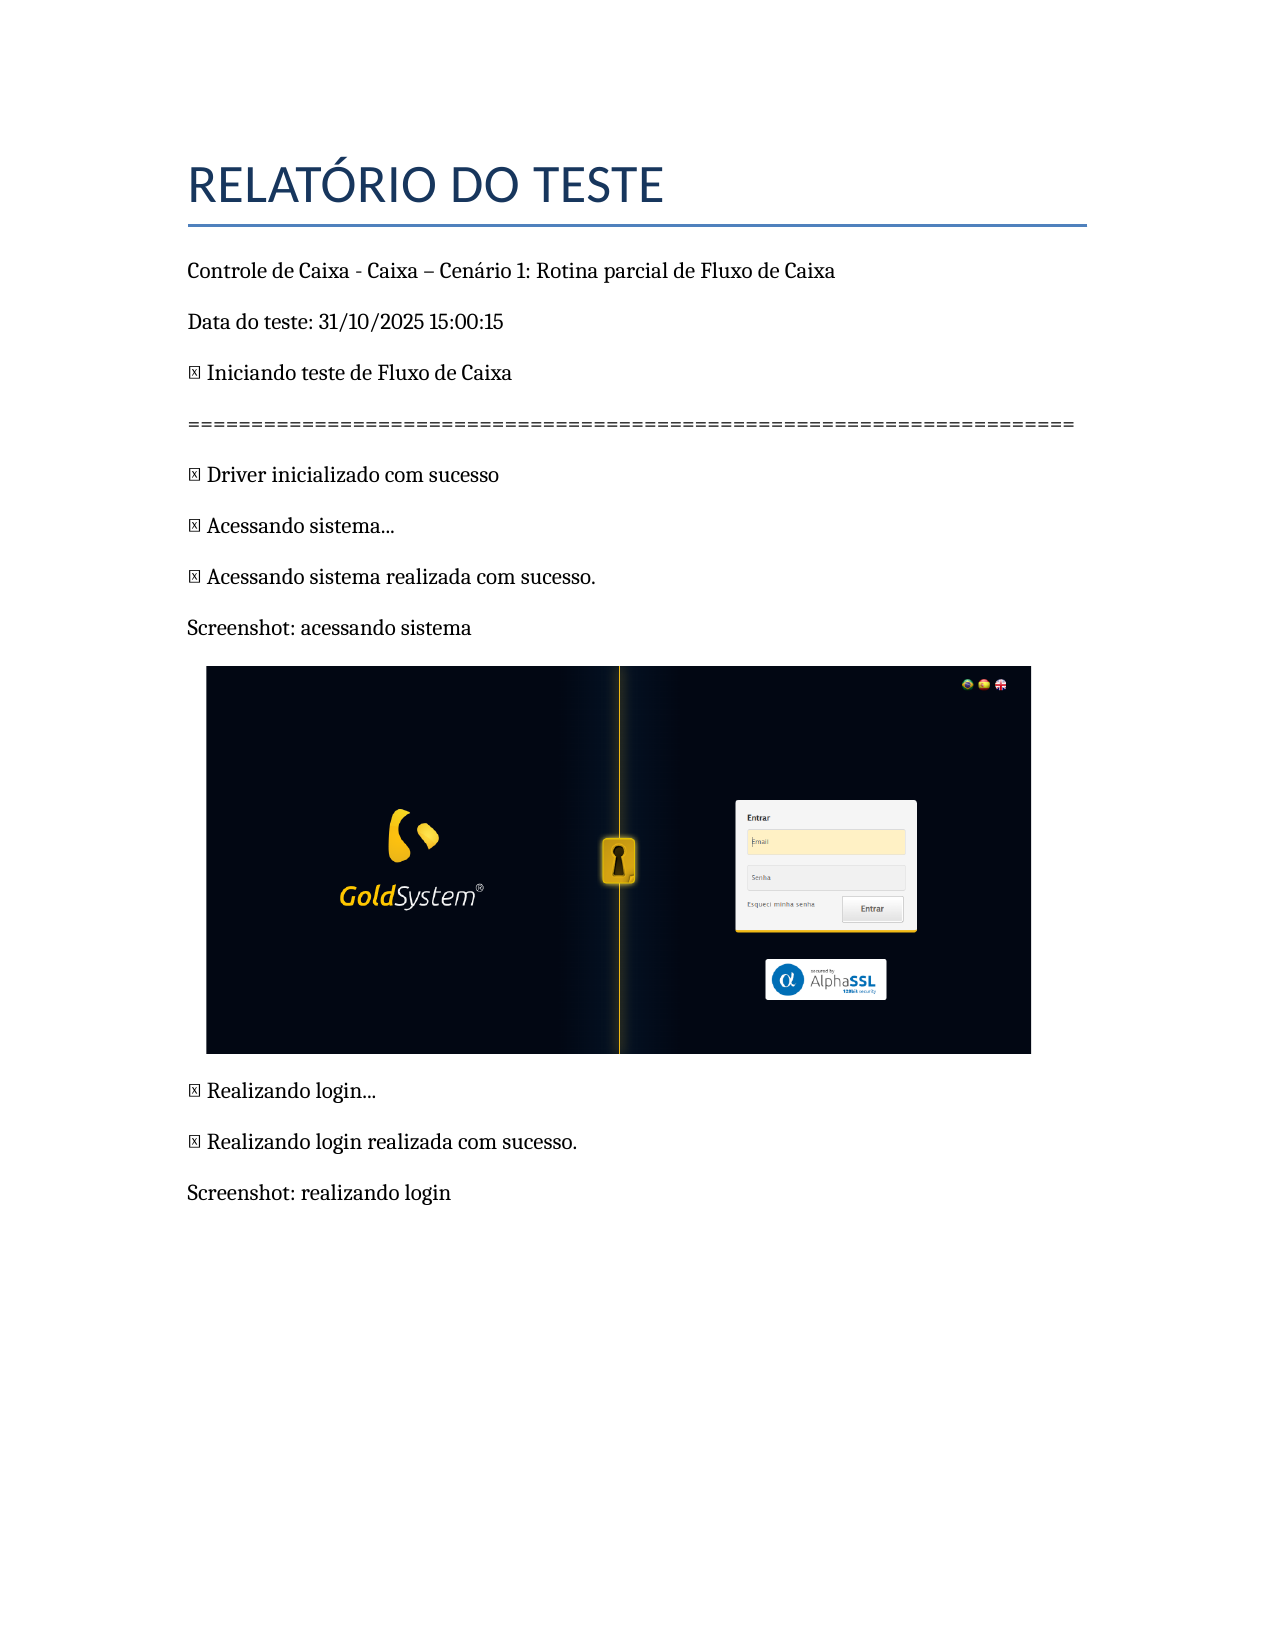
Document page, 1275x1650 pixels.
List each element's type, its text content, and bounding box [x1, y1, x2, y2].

text ✅ Acessando sistema realizada com sucesso. [187, 564, 1087, 590]
text 🔄 Acessando sistema... [187, 513, 1087, 539]
text ====================================================================== [187, 411, 1087, 437]
text Controle de Caixa - Caixa – Cenário 1: Rotina parcial de Fluxo de Caixa [187, 258, 1087, 284]
text 🚀 Iniciando teste de Fluxo de Caixa [187, 360, 1087, 386]
text Screenshot: acessando sistema [187, 615, 1087, 641]
text Data do teste: 31/10/2025 15:00:15 [187, 309, 1087, 335]
text Screenshot: realizando login [187, 1180, 1087, 1206]
text 🔄 Realizando login... [187, 1078, 1087, 1104]
text ✅ Realizando login realizada com sucesso. [187, 1129, 1087, 1155]
text ✅ Driver inicializado com sucesso [187, 462, 1087, 488]
title RELATÓRIO DO TESTE [187, 150, 1087, 227]
picture [206, 666, 1032, 1054]
